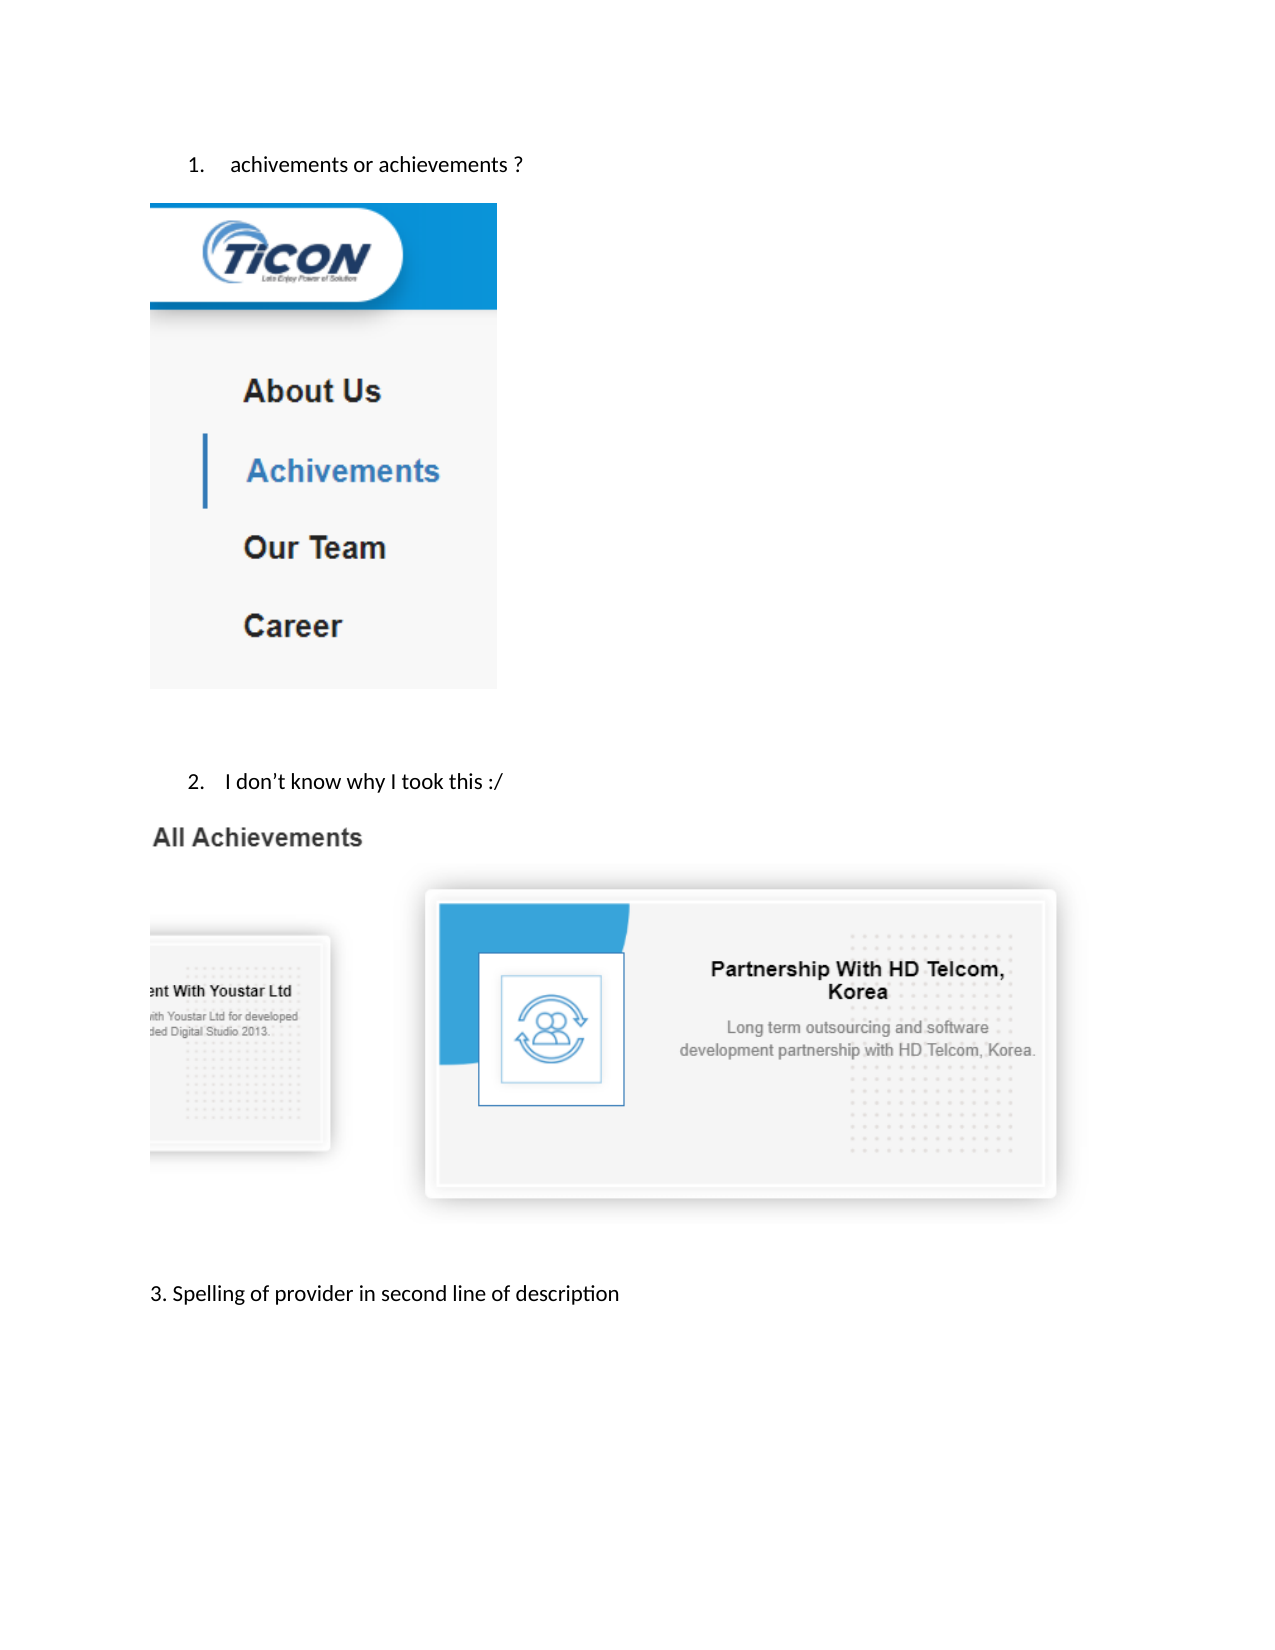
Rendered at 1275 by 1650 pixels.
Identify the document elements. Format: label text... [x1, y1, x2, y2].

list I don’t know why I took this :/ [187, 767, 1125, 795]
text 3. Spelling of provider in second line of description [150, 1279, 1125, 1307]
picture [150, 203, 497, 689]
list achivements or achievements ? [187, 150, 1125, 178]
picture [150, 820, 1125, 1254]
